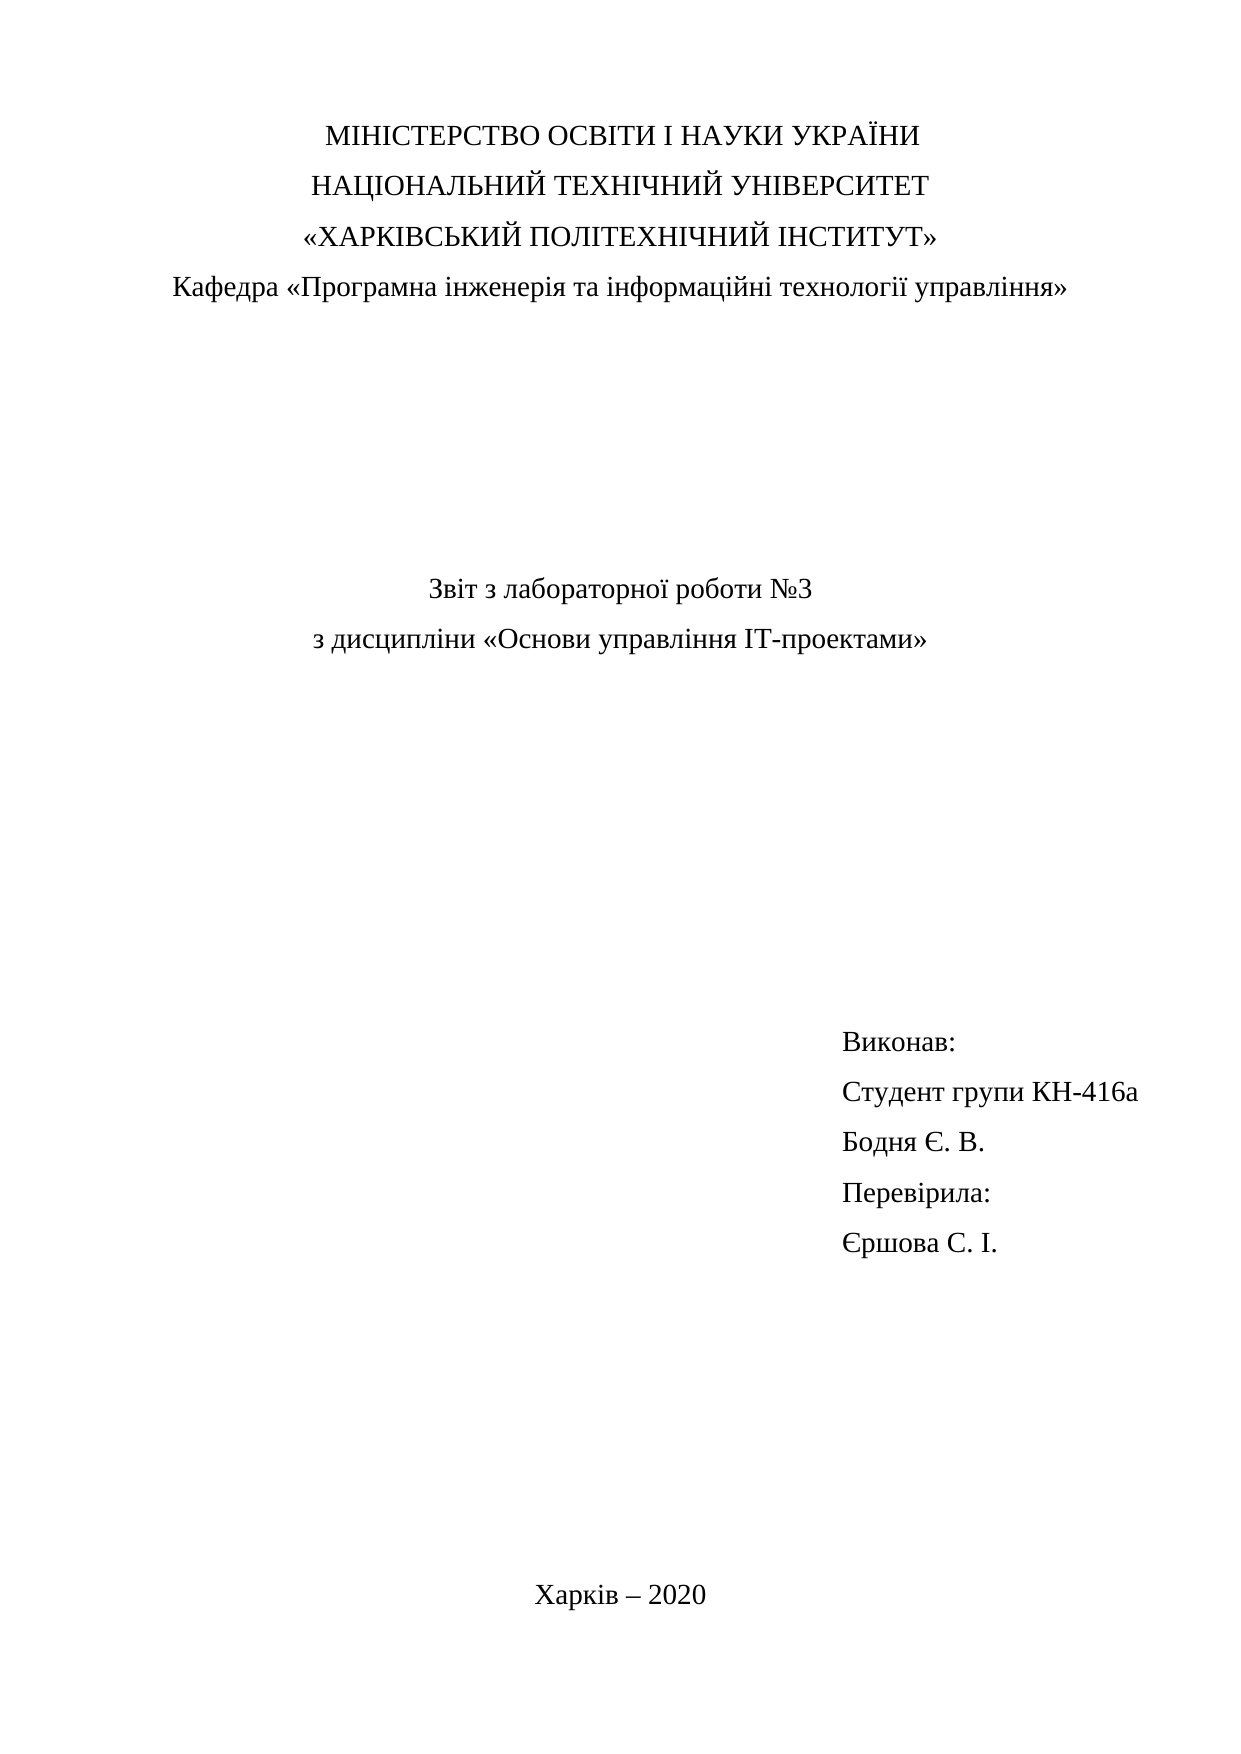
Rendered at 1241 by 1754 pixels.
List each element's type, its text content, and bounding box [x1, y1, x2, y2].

text «ХАРКІВСЬКИЙ ПОЛІТЕХНІЧНИЙ ІНСТИТУТ» [89, 219, 1152, 252]
text Перевірила: [842, 1175, 1152, 1208]
text Студент групи КН-416а [842, 1074, 1152, 1108]
text з дисципліни «Основи управління ІТ-проектами» [89, 621, 1152, 655]
text Звіт з лабораторної роботи №3 [89, 571, 1152, 604]
text Кафедра «Програмна інженерія та інформаційні технології управління» [89, 269, 1152, 303]
text Єршова С. І. [842, 1225, 1152, 1258]
text Харків – 2020 [89, 1577, 1152, 1611]
text НАЦІОНАЛЬНИЙ ТЕХНІЧНИЙ УНІВЕРСИТЕТ [89, 168, 1152, 202]
text Виконав: [842, 1024, 1152, 1057]
text МІНІСТЕРСТВО ОСВІТИ І НАУКИ УКРАЇНИ [89, 118, 1152, 152]
text Бодня Є. В. [842, 1124, 1152, 1158]
